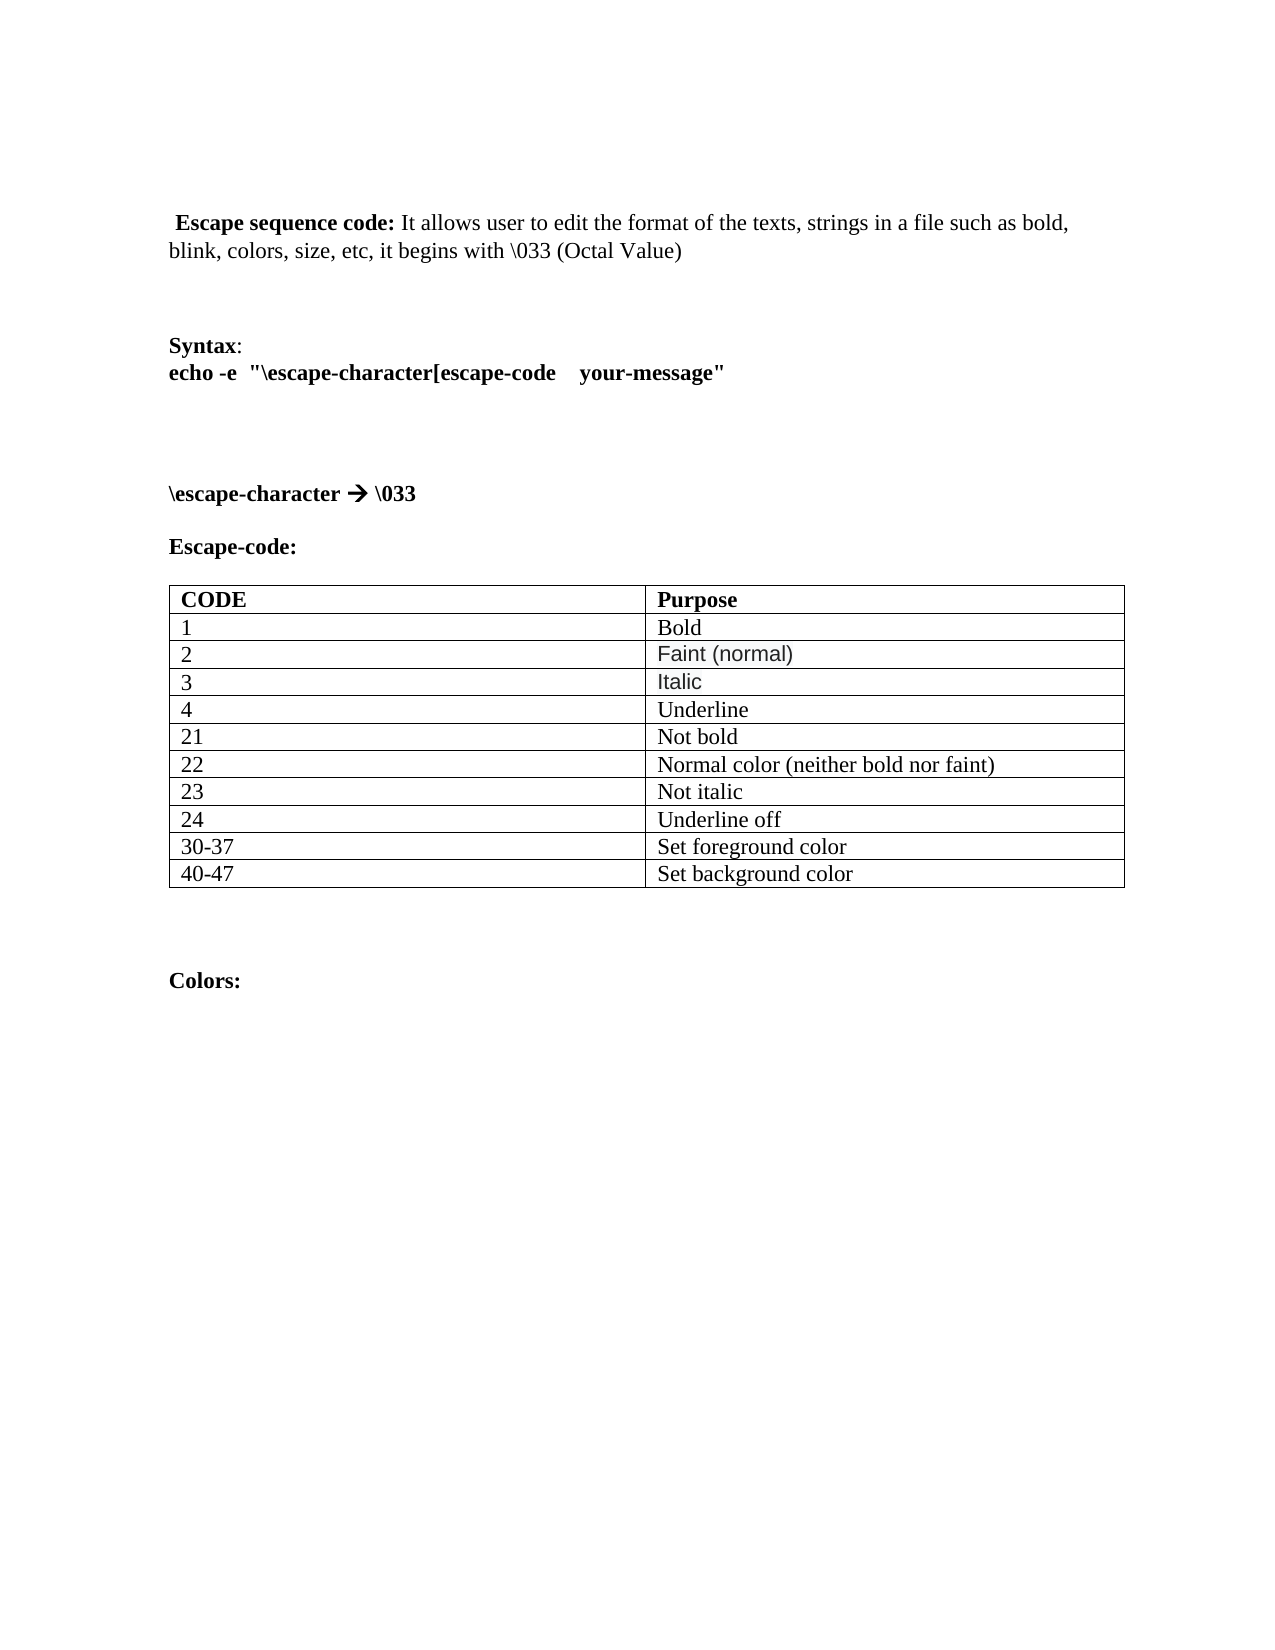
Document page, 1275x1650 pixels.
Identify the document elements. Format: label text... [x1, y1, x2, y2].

table_cell Italic [646, 669, 1124, 695]
table_header Purpose [646, 586, 1124, 613]
table_cell 1 [170, 614, 645, 640]
table_cell Underline off [646, 806, 1124, 832]
table_cell 40-47 [170, 860, 645, 887]
table_cell Not italic [646, 778, 1124, 804]
table_cell 24 [170, 806, 645, 832]
table_cell Set background color [646, 860, 1124, 887]
table_cell Faint (normal) [646, 641, 1124, 668]
table_cell 23 [170, 778, 645, 804]
text Escape sequence code: It allows user to edit the format of the texts, strings in a file such as bold, blink, colors, size, etc, it begins with \033 (Octal Value) [169, 203, 1125, 263]
text echo -e "\escape-character[escape-code your-message" [169, 358, 1125, 385]
text Syntax: [169, 332, 1125, 358]
table_cell Not bold [646, 724, 1124, 750]
table_cell 30-37 [170, 833, 645, 859]
text Escape-code: [169, 533, 1125, 559]
table_cell 22 [170, 751, 645, 777]
table_cell 21 [170, 724, 645, 750]
table_cell Normal color (neither bold nor faint) [646, 751, 1124, 777]
table_cell Bold [646, 614, 1124, 640]
text Colors: [169, 967, 1125, 993]
table_cell 3 [170, 669, 645, 695]
text \escape-character \033 [169, 480, 1125, 506]
table_header CODE [170, 586, 645, 613]
table_cell Set foreground color [646, 833, 1124, 859]
table_cell 2 [170, 641, 645, 668]
table_cell Underline [646, 696, 1124, 722]
table_cell 4 [170, 696, 645, 722]
